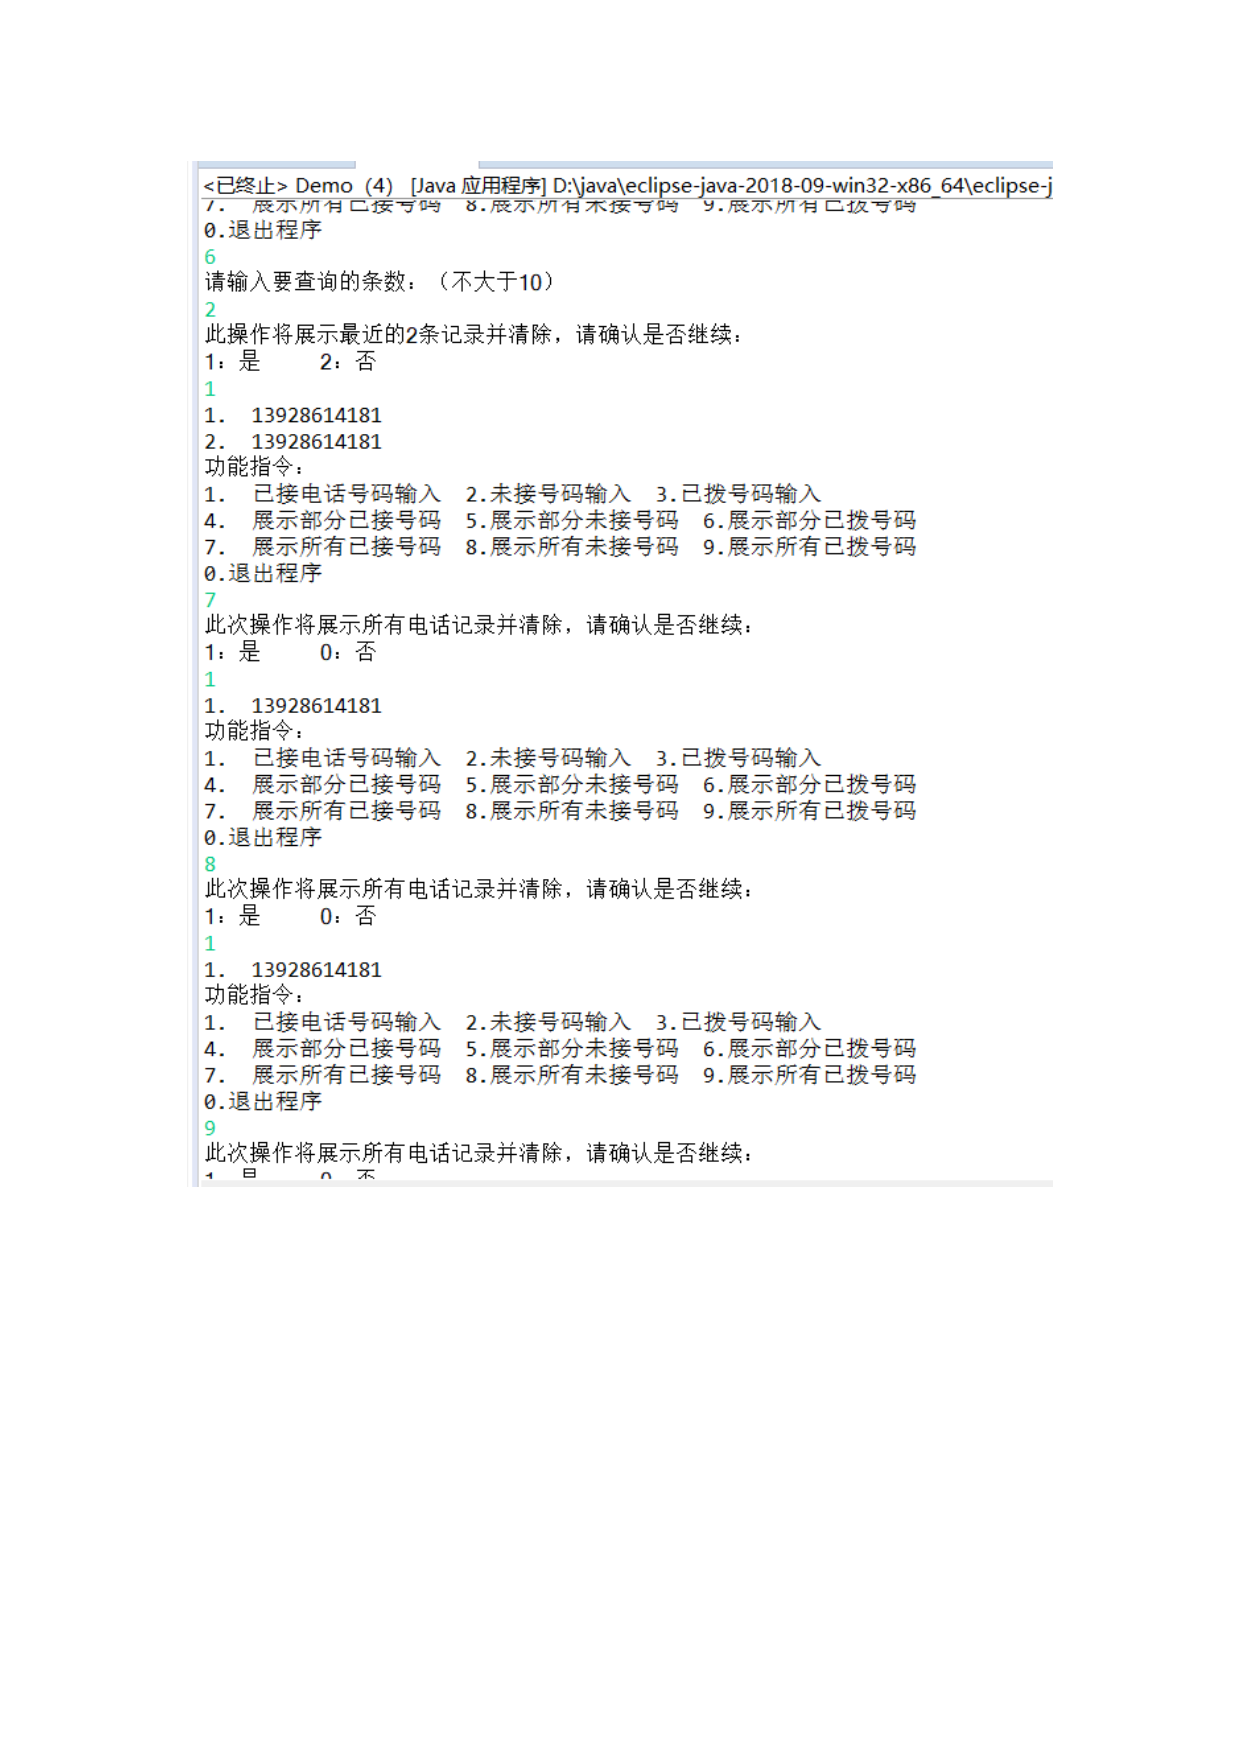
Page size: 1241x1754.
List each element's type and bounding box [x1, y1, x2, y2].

picture [187, 161, 1053, 1187]
